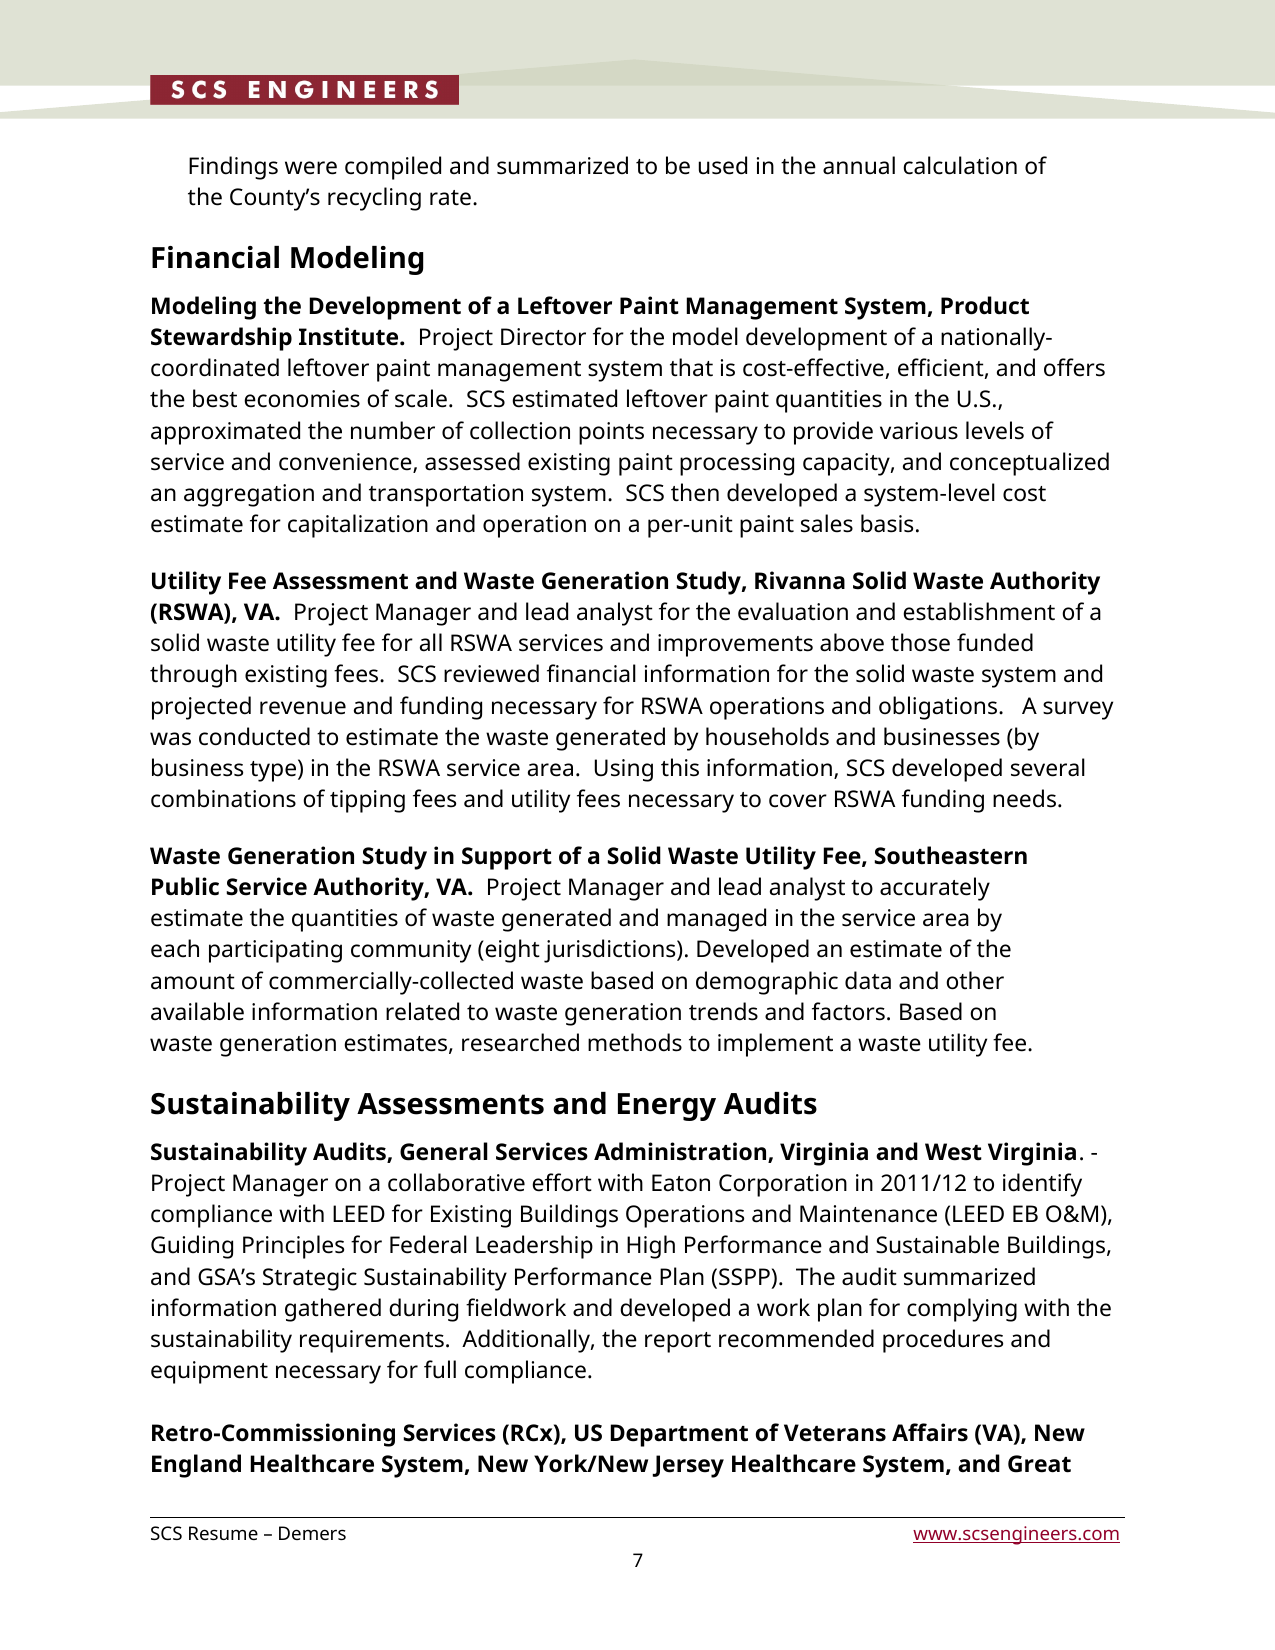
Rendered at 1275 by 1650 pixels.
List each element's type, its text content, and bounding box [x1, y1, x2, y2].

subtitle Sustainability Assessments and Energy Audits [150, 1083, 1125, 1123]
picture [150, 75, 459, 105]
text Utility Fee Assessment and Waste Generation Study, Rivanna Solid Waste Authority (RSWA), VA. Project Manager and lead analyst for the evaluation and establishment of a solid waste utility fee for all RSWA services and improvements above those funded through existing fees. SCS reviewed financial information for the solid waste system and projected revenue and funding necessary for RSWA operations and obligations. A survey was conducted to estimate the waste generated by households and businesses (by business type) in the RSWA service area. Using this information, SCS developed several combinations of tipping fees and utility fees necessary to cover RSWA funding needs. [150, 565, 1125, 815]
text Waste Generation Study in Support of a Solid Waste Utility Fee, Southeastern Public Service Authority, VA. Project Manager and lead analyst to accurately estimate the quantities of waste generated and managed in the service area by each participating community (eight jurisdictions). Developed an estimate of the amount of commercially-collected waste based on demographic data and other available information related to waste generation trends and factors. Based on waste generation estimates, researched methods to implement a waste utility fee. [150, 840, 1050, 1058]
text Sustainability Audits, General Services Administration, Virginia and West Virginia. - Project Manager on a collaborative effort with Eaton Corporation in 2011/12 to identify compliance with LEED for Existing Buildings Operations and Maintenance (LEED EB O&M), Guiding Principles for Federal Leadership in High Performance and Sustainable Buildings, and GSA’s Strategic Sustainability Performance Plan (SSPP). The audit summarized information gathered during fieldwork and developed a work plan for complying with the sustainability requirements. Additionally, the report recommended procedures and equipment necessary for full compliance. [150, 1136, 1125, 1386]
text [150, 1417, 1125, 1479]
subtitle Financial Modeling [150, 237, 1125, 277]
text Modeling the Development of a Leftover Paint Management System, Product Stewardship Institute. Project Director for the model development of a nationally-coordinated leftover paint management system that is cost-effective, efficient, and offers the best economies of scale. SCS estimated leftover paint quantities in the , approximated the number of collection points necessary to provide various levels of service and convenience, assessed existing paint processing capacity, and conceptualized an aggregation and transportation system. SCS then developed a system-level cost estimate for capitalization and operation on a per-unit paint sales basis. [150, 290, 1116, 540]
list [150, 150, 1050, 212]
